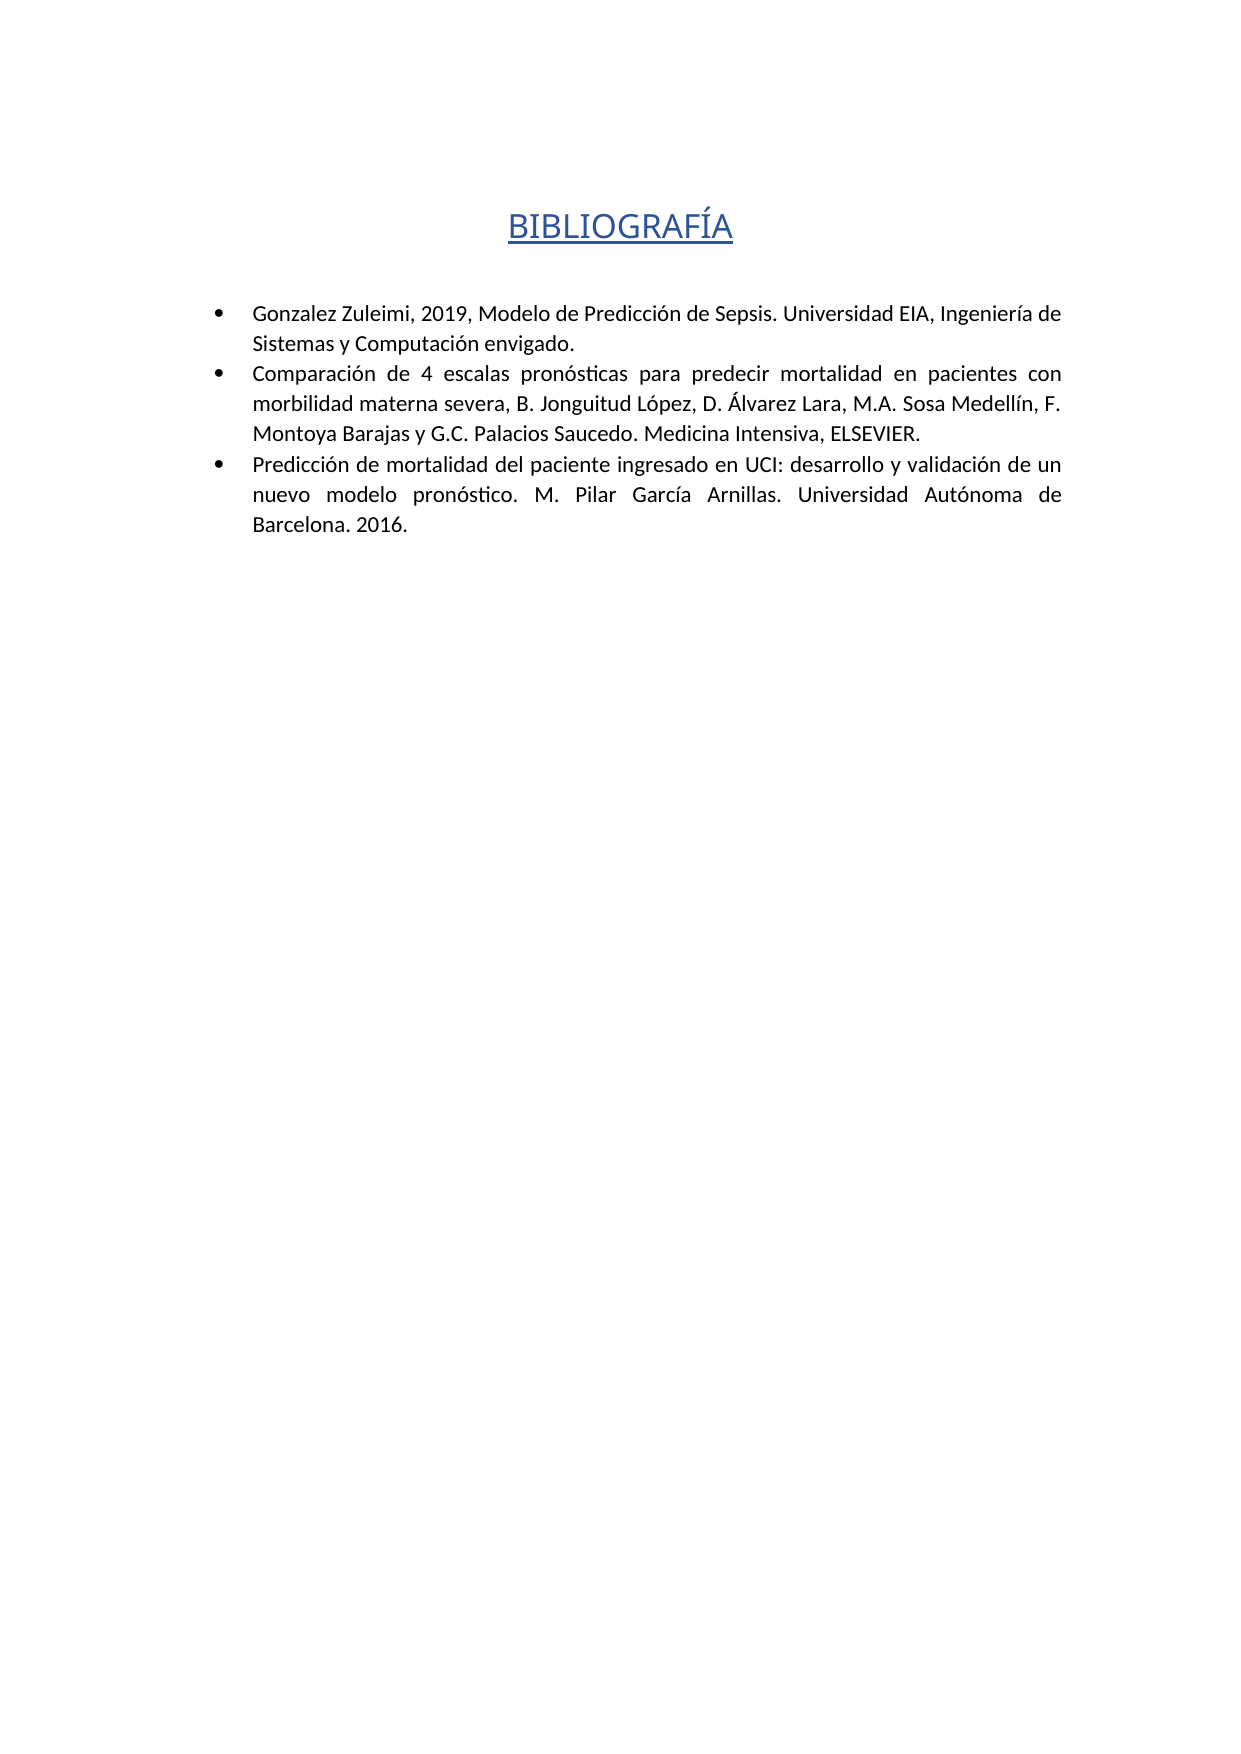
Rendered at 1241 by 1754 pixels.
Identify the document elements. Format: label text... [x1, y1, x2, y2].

list Comparación de 4 escalas pronósticas para predecir mortalidad en pacientes con morbilidad materna severa, B. Jonguitud López, D. Álvarez Lara, M.A. Sosa Medellín, F. Montoya Barajas y G.C. Palacios Saucedo. Medicina Intensiva, ELSEVIER. [215, 359, 1063, 447]
list Gonzalez Zuleimi, 2019, Modelo de Predicción de Sepsis. Universidad EIA, Ingeniería de Sistemas y Computación envigado. [215, 299, 1063, 357]
subtitle BIBLIOGRAFÍA [177, 203, 1063, 248]
list Predicción de mortalidad del paciente ingresado en UCI: desarrollo y validación de un nuevo modelo pronóstico. M. Pilar García Arnillas. Universidad Autónoma de Barcelona. 2016. [215, 450, 1063, 538]
